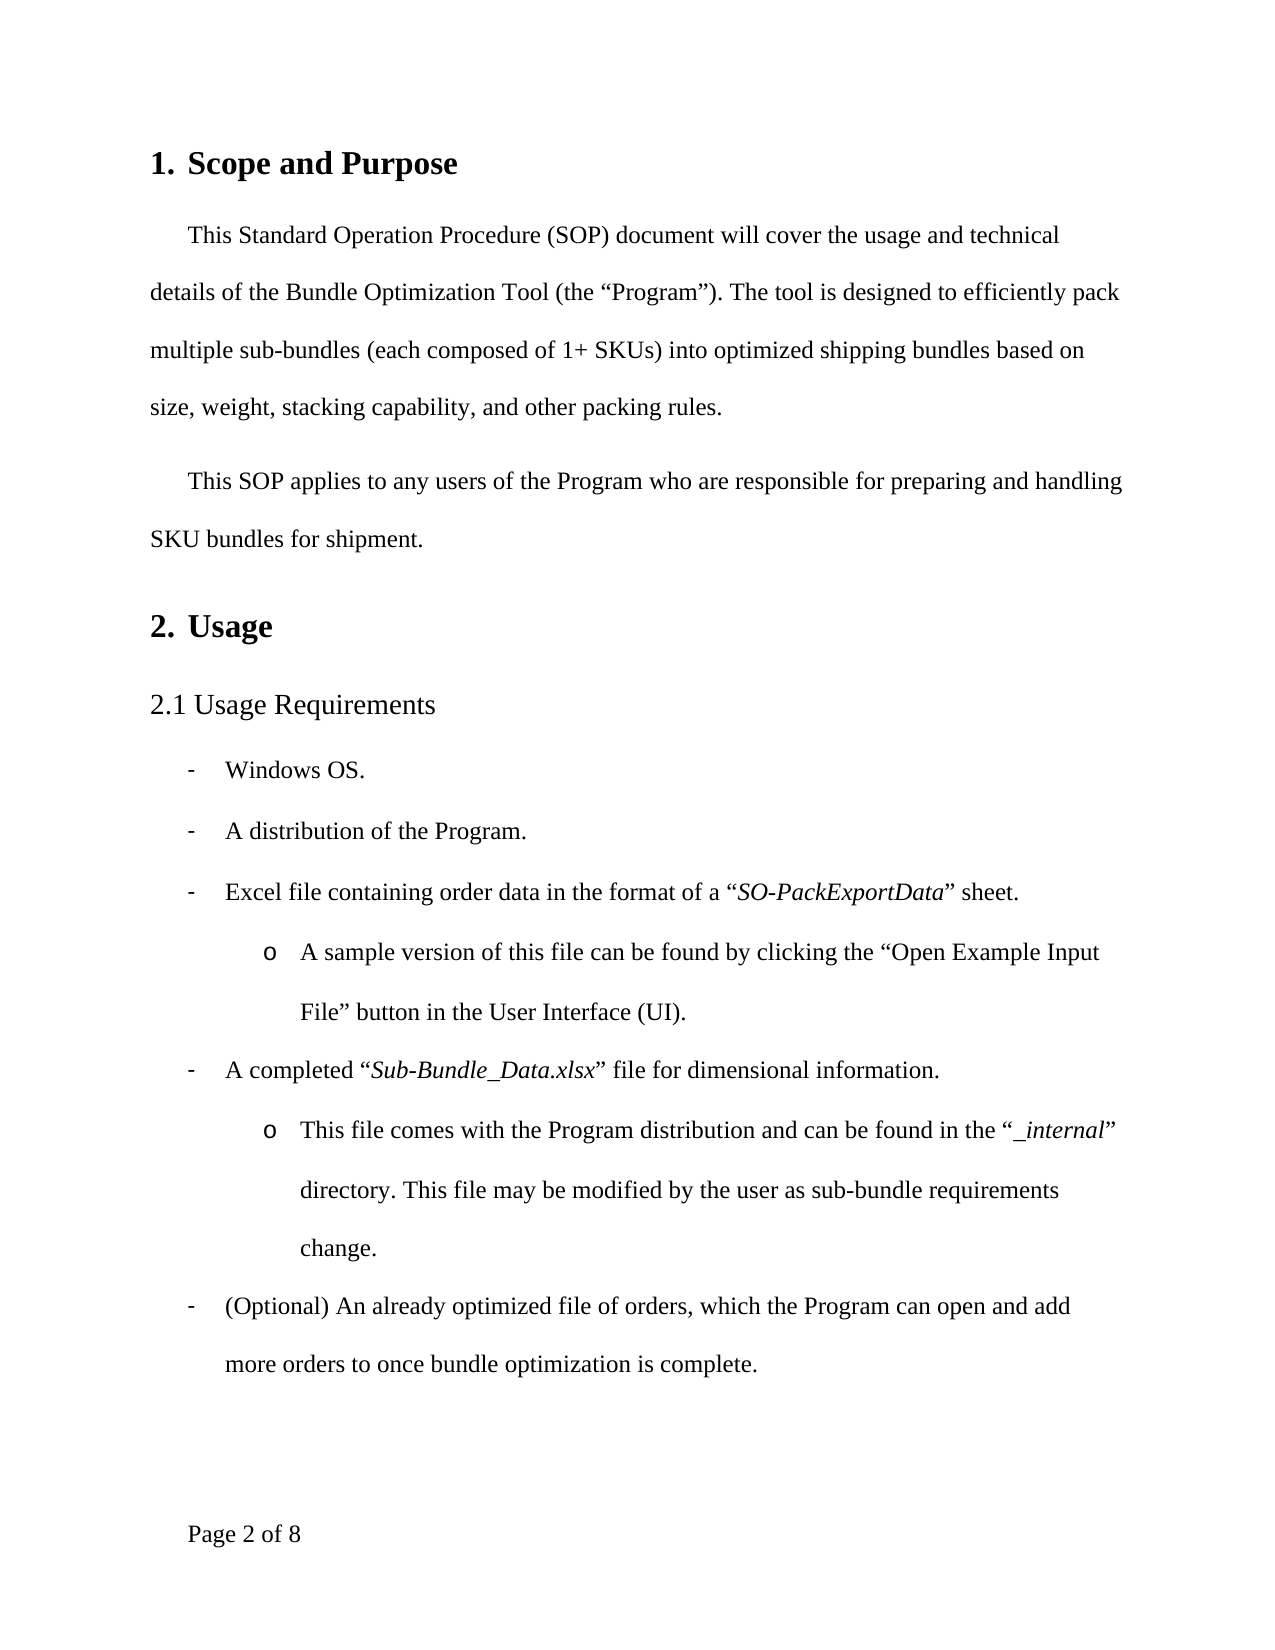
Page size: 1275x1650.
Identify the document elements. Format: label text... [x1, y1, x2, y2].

list Excel file containing order data in the format of a “SO-PackExportData” sheet. [187, 876, 1125, 907]
list Windows OS. [187, 754, 1125, 785]
list This file comes with the Program distribution and can be found in the “_internal” directory. This file may be modified by the user as sub-bundle requirements change. [262, 1116, 1125, 1261]
list A completed “Sub-Bundle_Data.xlsx” file for dimensional information. [187, 1054, 1125, 1085]
list (Optional) An already optimized file of orders, which the Program can open and add more orders to once bundle optimization is complete. [187, 1290, 1125, 1378]
subtitle Usage Requirements [150, 687, 1125, 721]
list A sample version of this file can be found by clicking the “Open Example Input File” button in the User Interface (UI). [262, 937, 1125, 1026]
list A distribution of the Program. [187, 815, 1125, 846]
subtitle Usage [150, 606, 1125, 645]
subtitle Scope and Purpose [150, 143, 1125, 181]
text This Standard Operation Procedure (SOP) document will cover the usage and technical details of the Bundle Optimization Tool (the “Program”). The tool is designed to efficiently pack multiple sub-bundles (each composed of 1+ SKUs) into optimized shipping bundles based on size, weight, stacking capability, and other packing rules. [150, 220, 1125, 421]
text This SOP applies to any users of the Program who are responsible for preparing and handling SKU bundles for shipment. [150, 466, 1125, 553]
